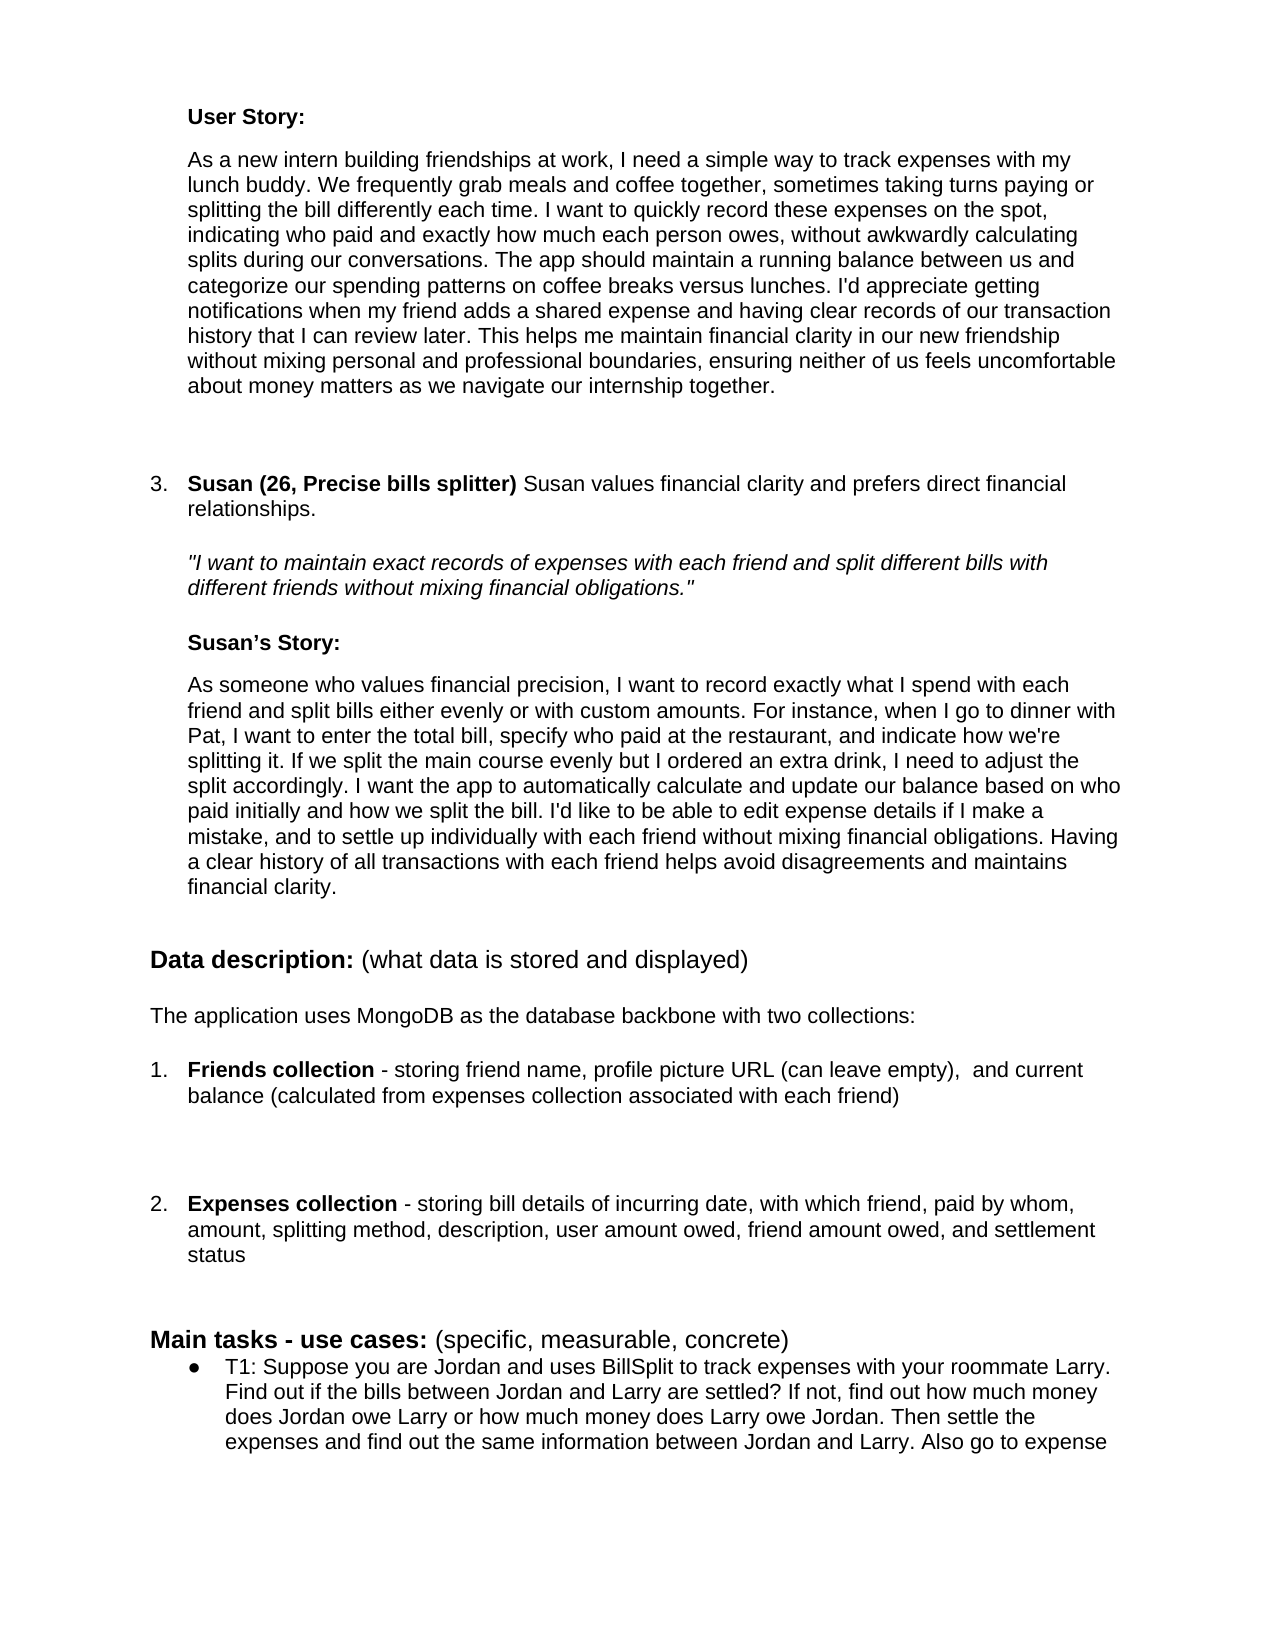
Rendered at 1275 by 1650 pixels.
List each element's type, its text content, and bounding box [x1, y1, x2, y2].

text "I want to maintain exact records of expenses with each friend and split different bills with different friends without mixing financial obligations." [187, 550, 1125, 600]
list Friends collection - storing friend name, profile picture URL (can leave empty), and current balance (calculated from expenses collection associated with each friend) [150, 1057, 1125, 1108]
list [187, 1353, 1125, 1454]
text Susan’s Story: [187, 629, 1125, 655]
list Susan (26, Precise bills splitter) Susan values financial clarity and prefers direct financial relationships. [150, 470, 1125, 521]
text Main tasks - use cases: (specific, measurable, concrete) [150, 1325, 1125, 1353]
text The application uses MongoDB as the database backbone with two collections: [150, 1003, 1125, 1028]
list Expenses collection - storing bill details of incurring date, with which friend, paid by whom, amount, splitting method, description, user amount owed, friend amount owed, and settlement status [150, 1191, 1125, 1267]
text As a new intern building friendships at work, I need a simple way to track expenses with my lunch buddy. We frequently grab meals and coffee together, sometimes taking turns paying or splitting the bill differently each time. I want to quickly record these expenses on the spot, indicating who paid and exactly how much each person owes, without awkwardly calculating splits during our conversations. The app should maintain a running balance between us and categorize our spending patterns on coffee breaks versus lunches. I'd appreciate getting notifications when my friend adds a shared expense and having clear records of our transaction history that I can review later. This helps me maintain financial clarity in our new friendship without mixing personal and professional boundaries, ensuring neither of us feels uncomfortable about money matters as we navigate our internship together. [187, 146, 1125, 398]
text As someone who values financial precision, I want to record exactly what I spend with each friend and split bills either evenly or with custom amounts. For instance, when I go to dinner with Pat, I want to enter the total bill, specify who paid at the restaurant, and indicate how we're splitting it. If we split the main course evenly but I ordered an extra drink, I need to adjust the split accordingly. I want the app to automatically calculate and update our balance based on who paid initially and how we split the bill. I'd like to be able to edit expense details if I make a mistake, and to settle up individually with each friend without mixing financial obligations. Having a clear history of all transactions with each friend helps avoid disagreements and maintains financial clarity. [187, 672, 1125, 899]
text User Story: [187, 104, 1125, 129]
text Data description: (what data is stored and displayed) [150, 945, 1125, 974]
